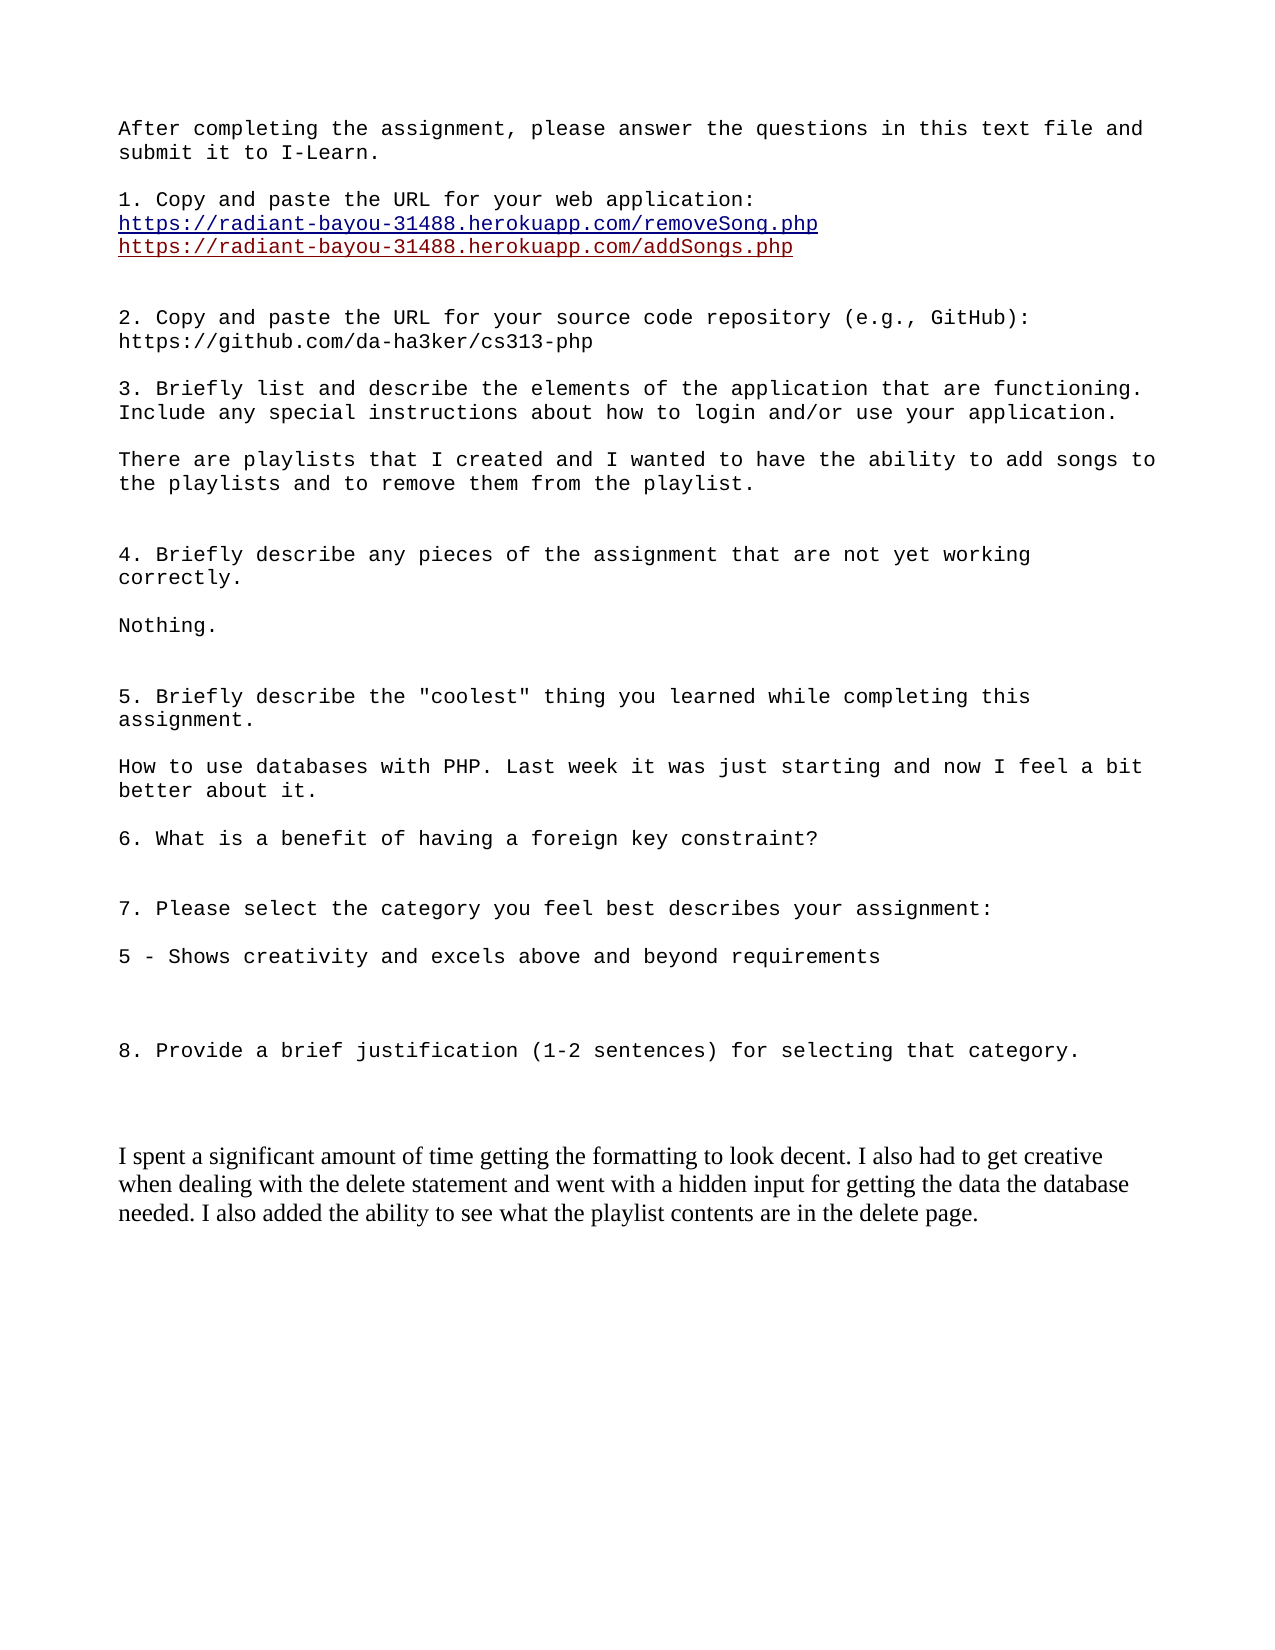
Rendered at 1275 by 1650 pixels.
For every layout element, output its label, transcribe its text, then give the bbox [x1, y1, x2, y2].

text 5 - Shows creativity and excels above and beyond requirements [118, 946, 1157, 969]
text https://radiant-bayou-31488.herokuapp.com/removeSong.php [118, 213, 1157, 236]
text 7. Please select the category you feel best describes your assignment: [118, 898, 1157, 922]
text https://github.com/da-ha3ker/cs313-php [118, 331, 1157, 354]
text 4. Briefly describe any pieces of the assignment that are not yet working correctly. [118, 544, 1157, 591]
text How to use databases with PHP. Last week it was just starting and now I feel a bit better about it. [118, 757, 1157, 804]
text Nothing. [118, 615, 1157, 638]
text 3. Briefly list and describe the elements of the application that are functioning. Include any special instructions about how to login and/or use your application. [118, 378, 1157, 426]
text 6. What is a benefit of having a foreign key constraint? [118, 827, 1157, 851]
text 1. Copy and paste the URL for your web application: [118, 189, 1157, 213]
text 8. Provide a brief justification (1-2 sentences) for selecting that category. [118, 1040, 1157, 1064]
text I spent a significant amount of time getting the formatting to look decent. I also had to get creative when dealing with the delete statement and went with a hidden input for getting the data the database needed. I also added the ability to see what the playlist contents are in the delete page. [118, 1141, 1157, 1227]
text There are playlists that I created and I wanted to have the ability to add songs to the playlists and to remove them from the playlist. [118, 449, 1157, 496]
text 5. Briefly describe the "coolest" thing you learned while completing this assignment. [118, 686, 1157, 733]
text https://radiant-bayou-31488.herokuapp.com/addSongs.php [118, 236, 1157, 260]
text After completing the assignment, please answer the questions in this text file and submit it to I-Learn. [118, 118, 1157, 165]
text 2. Copy and paste the URL for your source code repository (e.g., GitHub): [118, 307, 1157, 331]
